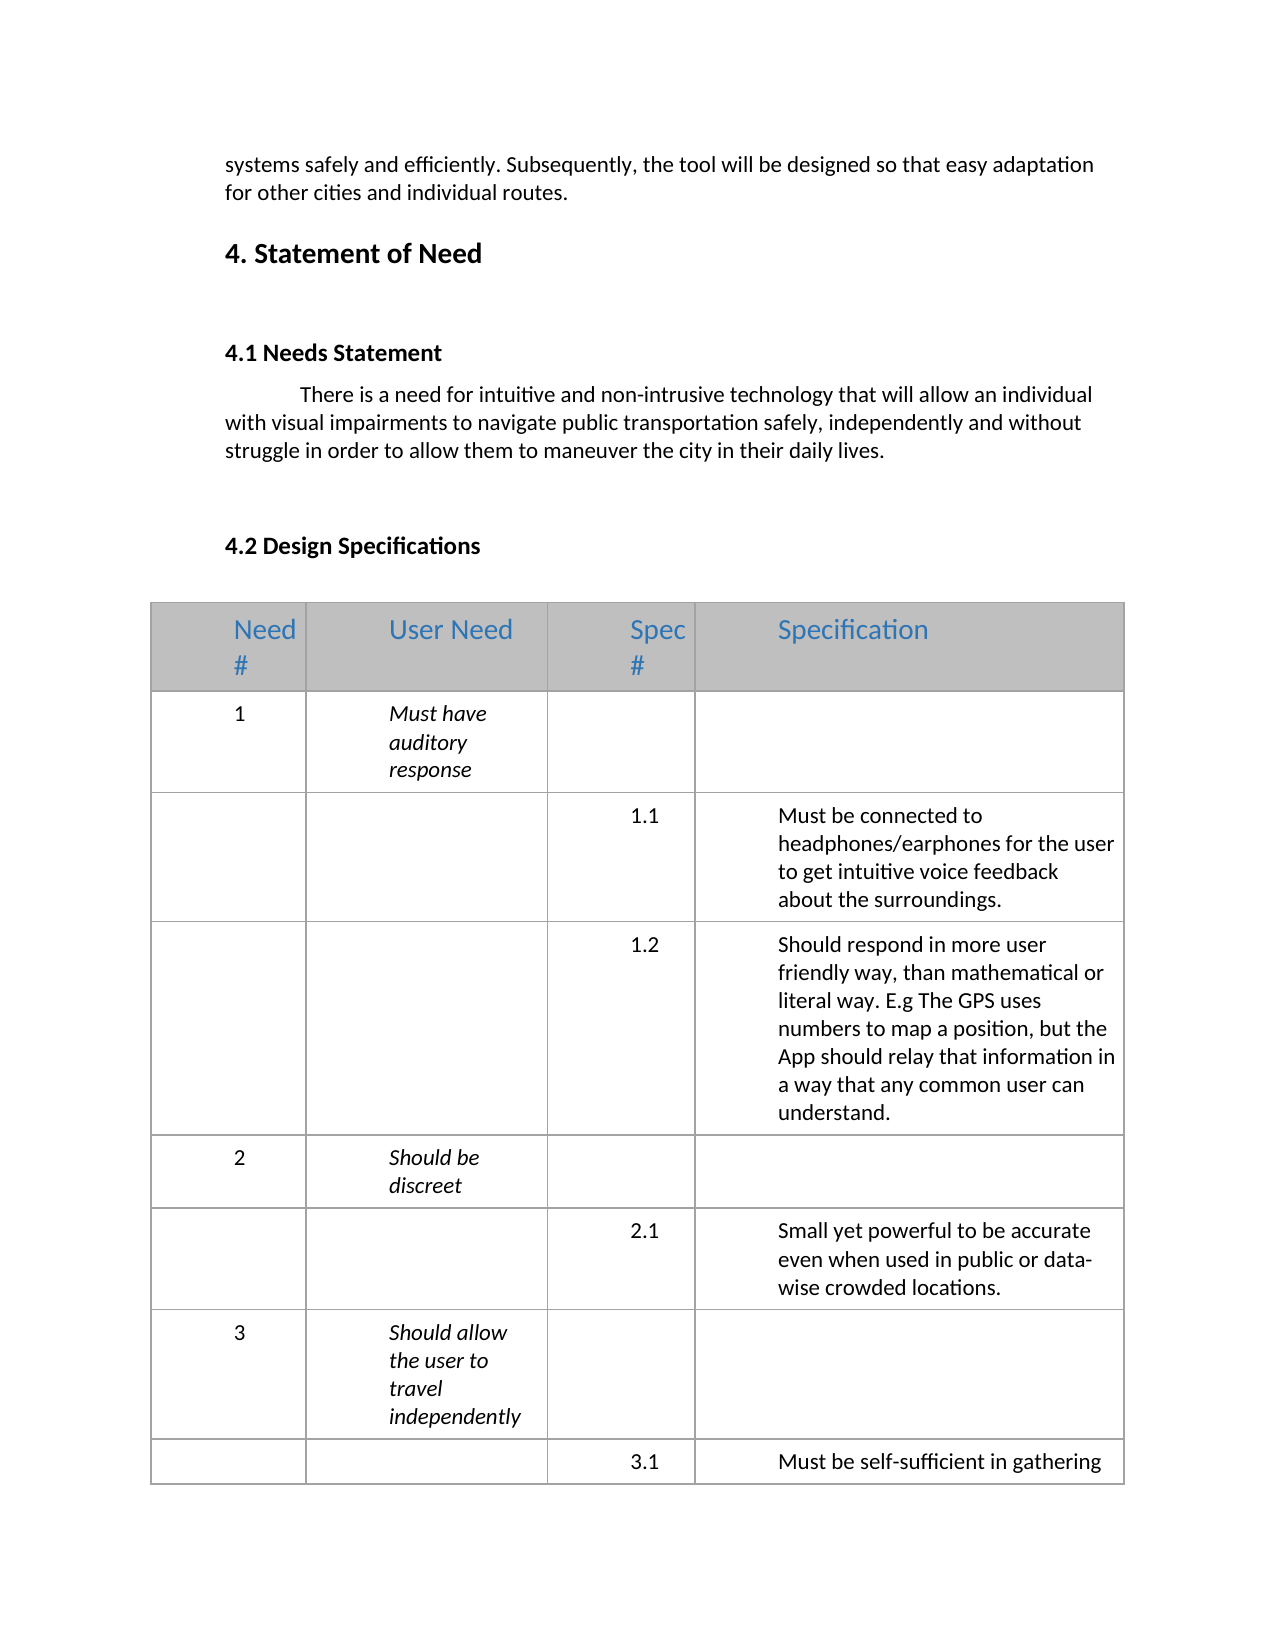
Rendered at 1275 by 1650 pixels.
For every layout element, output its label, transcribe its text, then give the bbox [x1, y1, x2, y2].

table_header Need # [152, 603, 305, 690]
table_header Spec # [548, 603, 694, 690]
table_cell [307, 922, 547, 1134]
table_cell Small yet powerful to be accurate even when used in public or data-wise crowded locations. [696, 1209, 1123, 1308]
table_cell [696, 1310, 1123, 1438]
table_cell Should be discreet [307, 1136, 547, 1207]
text There is a need for intuitive and non-intrusive technology that will allow an individual with visual impairments to navigate public transportation safely, independently and without struggle in order to allow them to maneuver the city in their daily lives. [225, 380, 1125, 464]
table_cell [548, 1310, 694, 1438]
table_cell 3 [152, 1310, 305, 1438]
text 4.2 Design Specifications [225, 530, 1125, 561]
table_cell Should allow the user to travel independently [307, 1310, 547, 1438]
table_cell 1.2 [548, 922, 694, 1134]
table_cell [548, 1136, 694, 1207]
table_cell [152, 1209, 305, 1308]
table_cell [307, 793, 547, 921]
table_cell Must have auditory response [307, 692, 547, 791]
table_header User Need [307, 603, 547, 690]
text 4.1 Needs Statement [225, 337, 1125, 367]
table_cell [307, 1440, 547, 1483]
table_cell Must be connected to headphones/earphones for the user to get intuitive voice feedback about the surroundings. [696, 793, 1123, 921]
table_cell [152, 1440, 305, 1483]
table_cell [696, 1440, 1123, 1483]
table_cell 2.1 [548, 1209, 694, 1308]
table_cell Should respond in more user friendly way, than mathematical or literal way. E.g The GPS uses numbers to map a position, but the App should relay that information in a way that any common user can understand. [696, 922, 1123, 1134]
table_cell [152, 793, 305, 921]
table_cell [152, 922, 305, 1134]
table_cell 1.1 [548, 793, 694, 921]
table_cell [696, 692, 1123, 791]
text 4. Statement of Need [225, 235, 1125, 270]
table_cell [696, 1136, 1123, 1207]
table_cell 1 [152, 692, 305, 791]
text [225, 150, 1125, 206]
table_cell [548, 692, 694, 791]
table_cell [307, 1209, 547, 1308]
table_cell 3.1 [548, 1440, 694, 1483]
table_header Specification [696, 603, 1123, 690]
table_cell 2 [152, 1136, 305, 1207]
